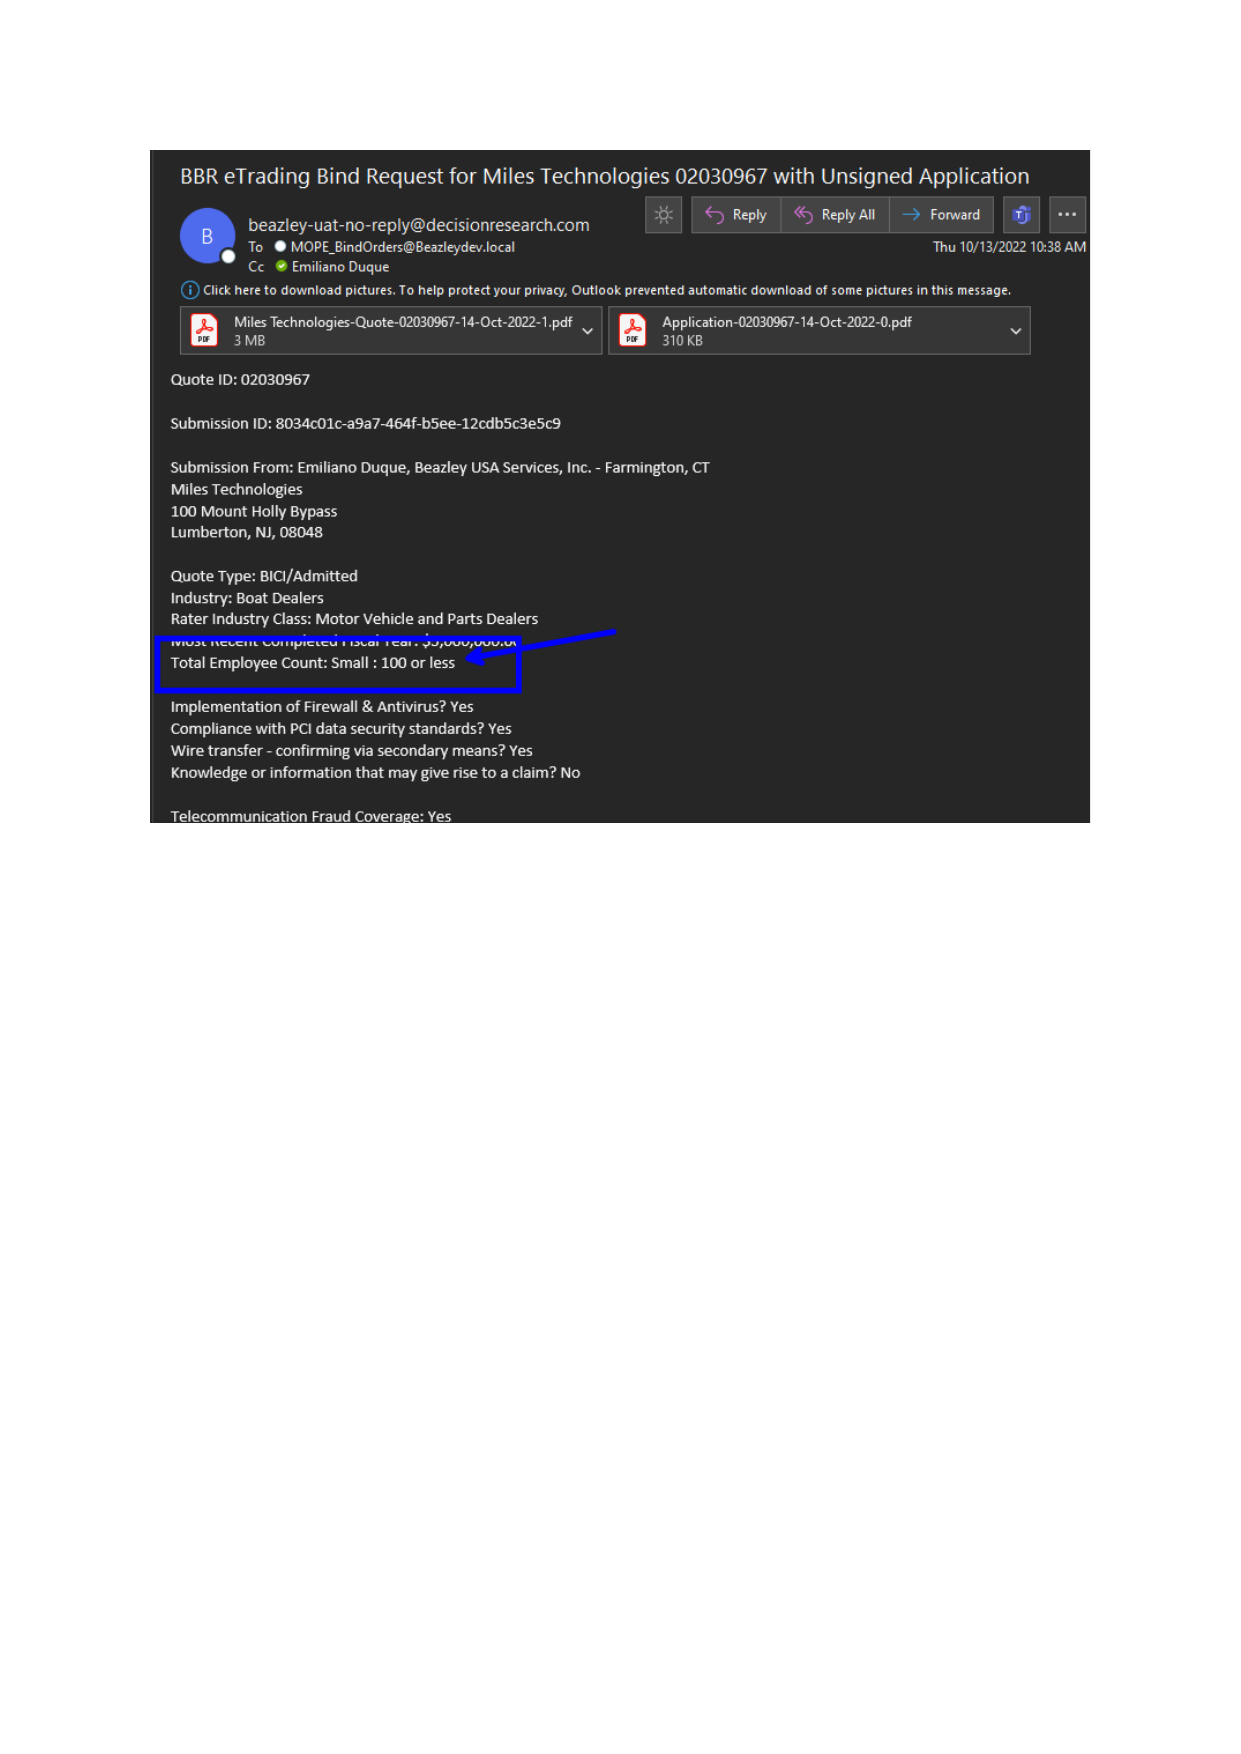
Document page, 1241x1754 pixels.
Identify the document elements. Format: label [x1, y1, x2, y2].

picture [150, 150, 1091, 823]
